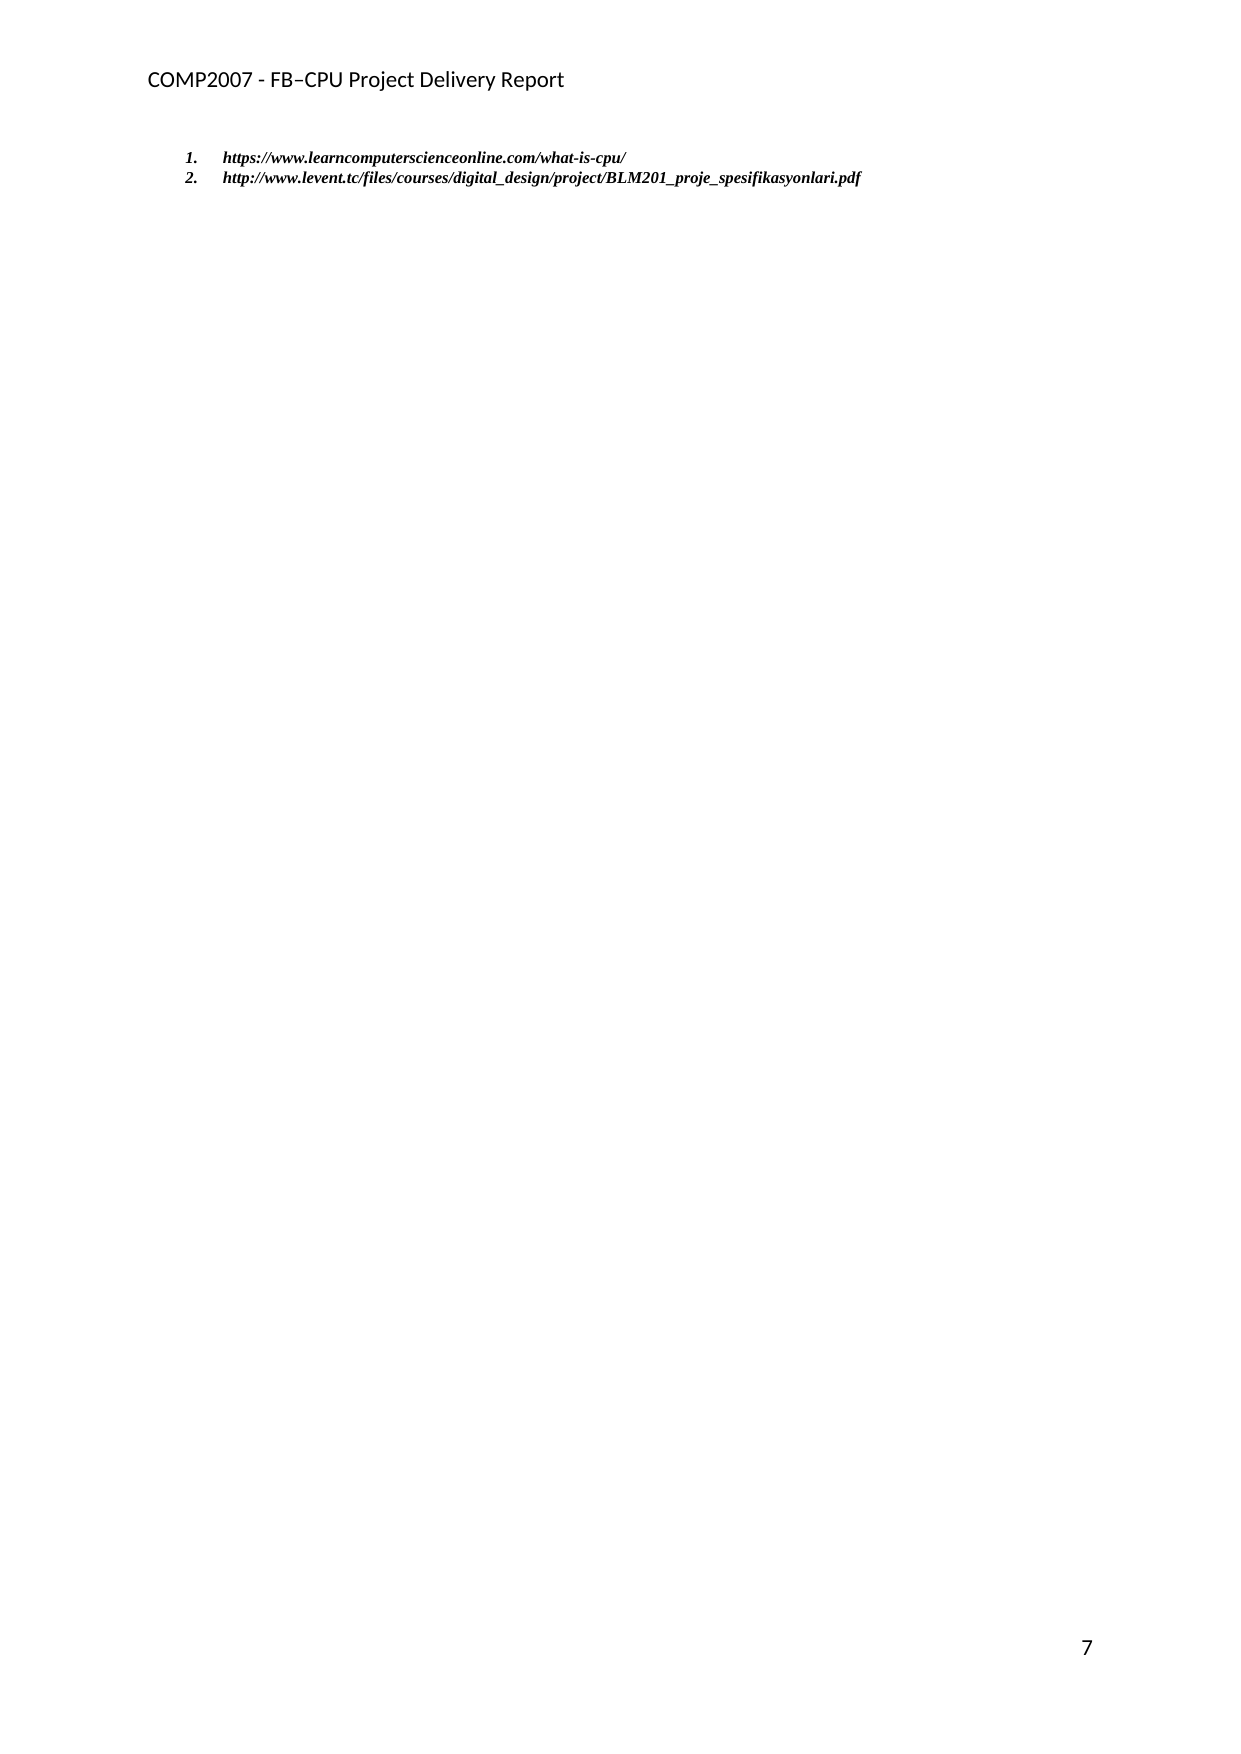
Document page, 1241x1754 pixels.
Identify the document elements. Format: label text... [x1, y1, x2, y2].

list http://www.levent.tc/files/courses/digital_design/project/BLM201_proje_spesifikasyonlari.pdf [185, 168, 1093, 187]
list https://www.learncomputerscienceonline.com/what-is-cpu/ [185, 148, 1093, 167]
